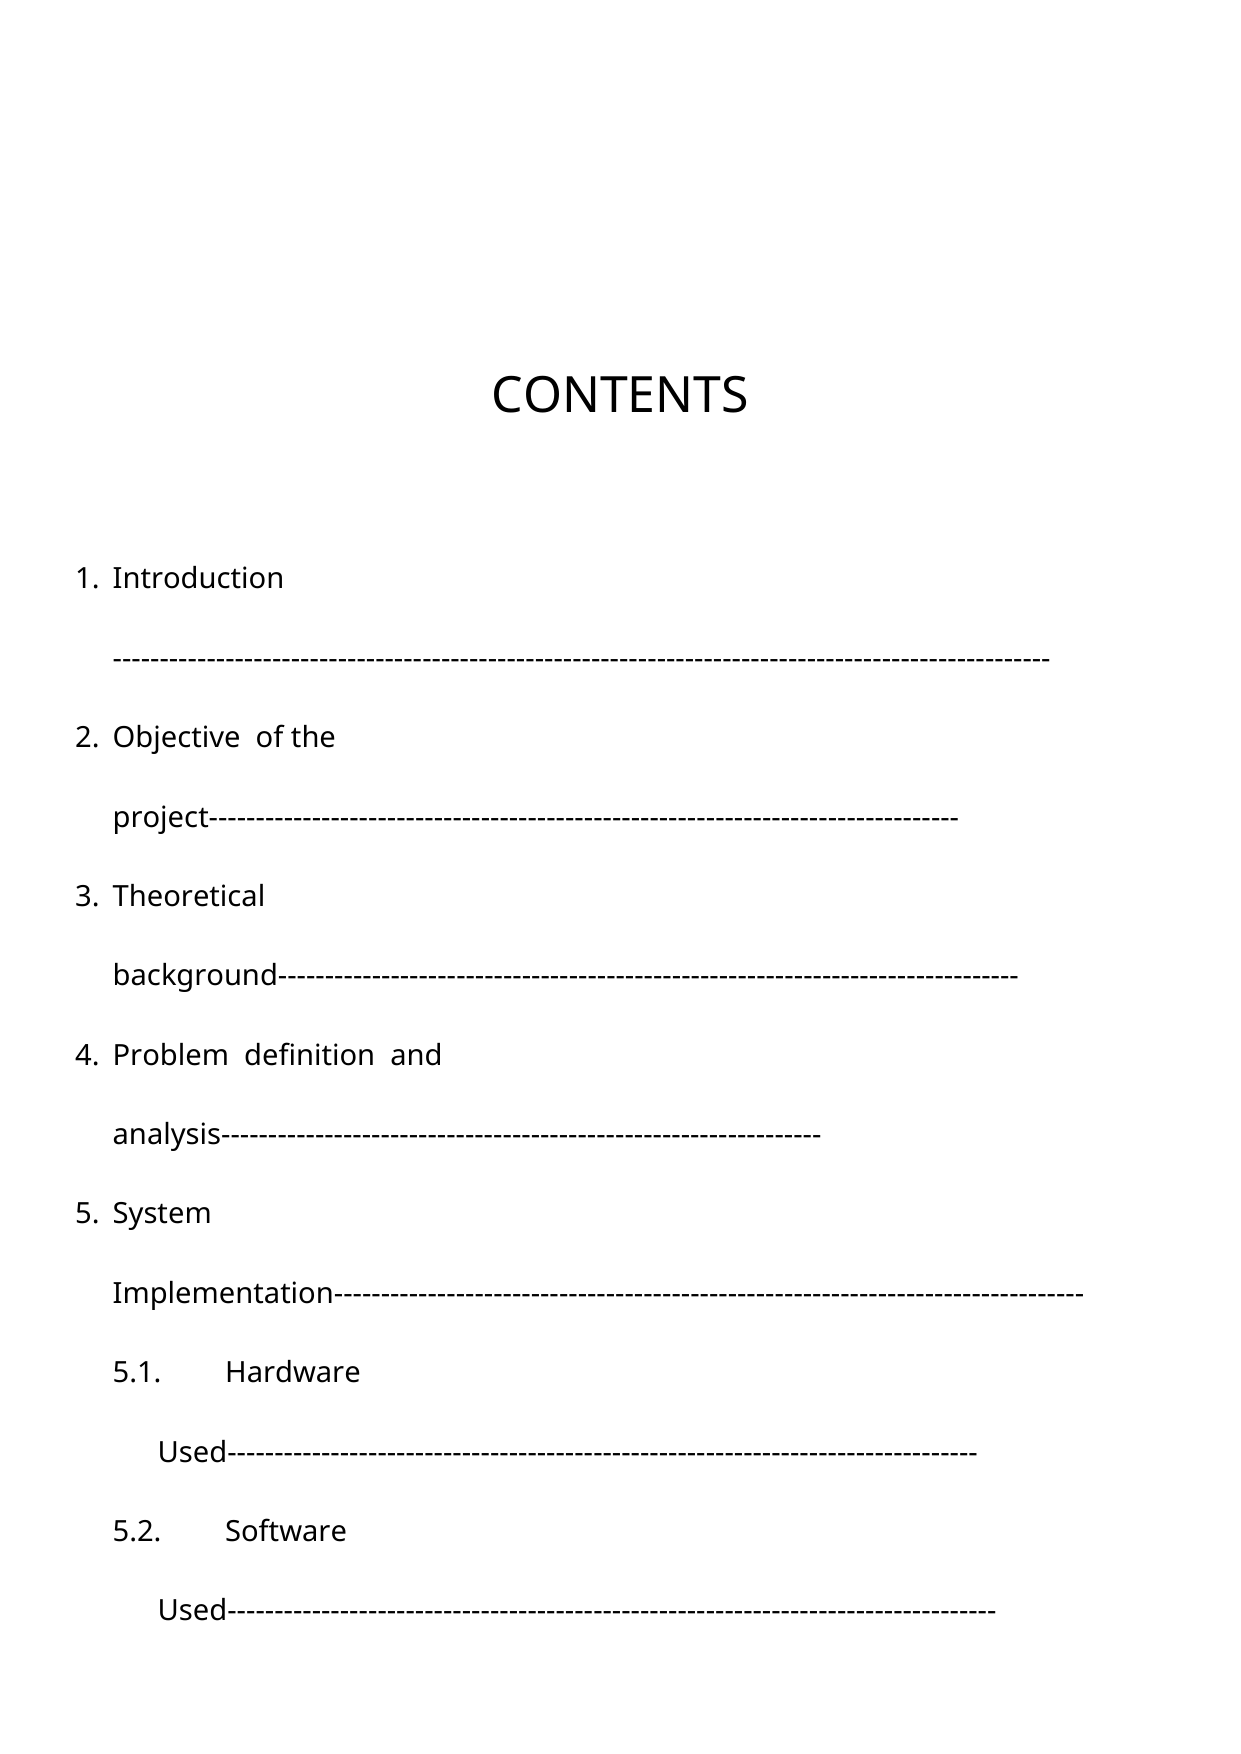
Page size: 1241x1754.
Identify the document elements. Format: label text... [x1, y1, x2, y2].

text CONTENTS [75, 359, 1165, 427]
list System Implementation-------------------------------------------------------------------------------- [75, 1193, 1165, 1312]
list Objective of the project-------------------------------------------------------------------------------- [75, 716, 1165, 836]
list Introduction ---------------------------------------------------------------------------------------------------- [75, 558, 1165, 677]
list Hardware Used-------------------------------------------------------------------------------- [112, 1351, 1165, 1471]
list Theoretical background------------------------------------------------------------------------------- [75, 875, 1165, 994]
list Problem definition and analysis---------------------------------------------------------------- [75, 1034, 1165, 1153]
list Software Used---------------------------------------------------------------------------------- [112, 1510, 1165, 1629]
